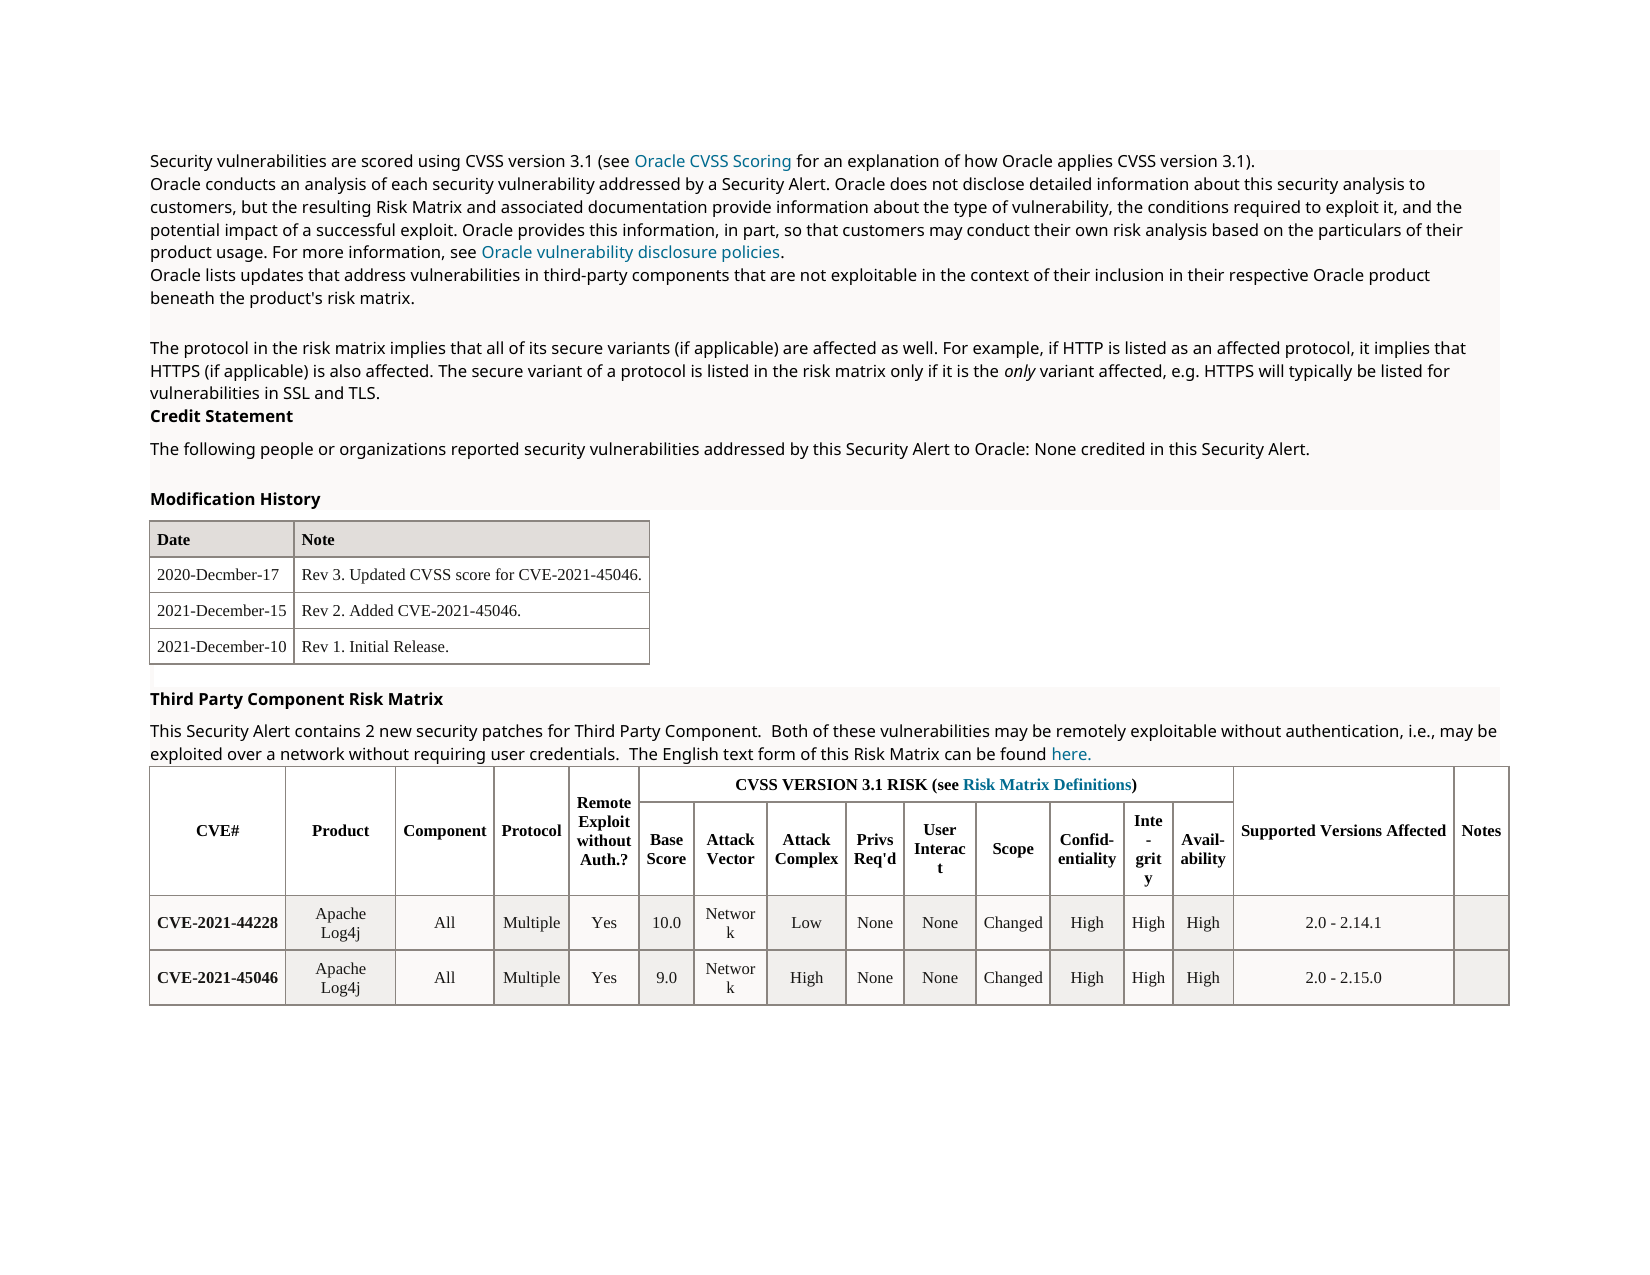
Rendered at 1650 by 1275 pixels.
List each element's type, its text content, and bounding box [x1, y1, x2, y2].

text The protocol in the risk matrix implies that all of its secure variants (if applicable) are affected as well. For example, if HTTP is listed as an affected protocol, it implies that HTTPS (if applicable) is also affected. The secure variant of a protocol is listed in the risk matrix only if it is the only variant affected, e.g. HTTPS will typically be listed for vulnerabilities in SSL and TLS. [150, 336, 1500, 404]
table_cell CVE-2021-45046 [150, 951, 285, 1004]
table_cell 10.0 [640, 896, 693, 949]
table_cell Confid- entiality [1051, 803, 1123, 894]
table_header Protocol [495, 767, 568, 894]
table_cell Inte- grity [1125, 803, 1172, 894]
table_cell High [1125, 896, 1172, 949]
table_cell Attack Vector [695, 803, 766, 894]
table_cell Scope [977, 803, 1049, 894]
table_cell Multiple [495, 896, 568, 949]
table_cell 2021-December-15 [150, 593, 293, 627]
table_cell Yes [570, 896, 638, 949]
table_cell Multiple [495, 951, 568, 1004]
table_cell None [847, 896, 903, 949]
table_header Product [286, 767, 395, 894]
table_cell High [1174, 951, 1233, 1004]
table_cell None [905, 951, 975, 1004]
text Third Party Component Risk Matrix [150, 687, 1500, 710]
table_cell Avail- ability [1174, 803, 1233, 894]
table_cell Yes [570, 951, 638, 1004]
table_header Date [150, 522, 293, 556]
table_cell Base Score [640, 803, 693, 894]
table_cell 9.0 [640, 951, 693, 1004]
table_header CVSS VERSION 3.1 RISK (see Risk Matrix Definitions) [640, 767, 1233, 801]
table_header Component [396, 767, 493, 894]
table_cell Network [695, 896, 766, 949]
table_cell Rev 2. Added CVE-2021-45046. [295, 593, 649, 627]
text This Security Alert contains 2 new security patches for Third Party Component. Both of these vulnerabilities may be remotely exploitable without authentication, i.e., may be exploited over a network without requiring user credentials. The English text form of this Risk Matrix can be found here. [150, 720, 1500, 766]
table_cell Apache Log4j [286, 951, 395, 1004]
table_cell [1455, 896, 1508, 949]
table_cell Apache Log4j [286, 896, 395, 949]
table_cell Network [695, 951, 766, 1004]
table_cell None [847, 951, 903, 1004]
table_header Note [295, 522, 649, 556]
table_cell Privs Req'd [847, 803, 903, 894]
table_cell High [1174, 896, 1233, 949]
table_cell 2020-Decmber-17 [150, 558, 293, 592]
table_cell None [905, 896, 975, 949]
text The following people or organizations reported security vulnerabilities addressed by this Security Alert to Oracle: None credited in this Security Alert. [150, 437, 1500, 460]
table_cell 2.0 - 2.14.1 [1234, 896, 1453, 949]
table_cell Low [768, 896, 845, 949]
table_cell 2.0 - 2.15.0 [1234, 951, 1453, 1004]
table_cell 2021-December-10 [150, 629, 293, 663]
table_header Notes [1455, 767, 1508, 894]
table_cell CVE-2021-44228 [150, 896, 285, 949]
table_cell All [396, 896, 493, 949]
table_cell High [1051, 896, 1123, 949]
table_cell High [1051, 951, 1123, 1004]
table_header CVE# [150, 767, 285, 894]
table_cell [1455, 951, 1508, 1004]
text Oracle lists updates that address vulnerabilities in third-party components that are not exploitable in the context of their inclusion in their respective Oracle product beneath the product's risk matrix. [150, 263, 1500, 309]
table_cell User Interact [905, 803, 975, 894]
table_cell High [768, 951, 845, 1004]
table_cell Rev 3. Updated CVSS score for CVE-2021-45046. [295, 558, 649, 592]
table_cell Attack Complex [768, 803, 845, 894]
table_cell All [396, 951, 493, 1004]
text Security vulnerabilities are scored using CVSS version 3.1 (see Oracle CVSS Scoring for an explanation of how Oracle applies CVSS version 3.1). [150, 150, 1500, 173]
text Credit Statement [150, 404, 1500, 427]
table_cell Changed [977, 896, 1049, 949]
table_cell Changed [977, 951, 1049, 1004]
text Oracle conducts an analysis of each security vulnerability addressed by a Security Alert. Oracle does not disclose detailed information about this security analysis to customers, but the resulting Risk Matrix and associated documentation provide information about the type of vulnerability, the conditions required to exploit it, and the potential impact of a successful exploit. Oracle provides this information, in part, so that customers may conduct their own risk analysis based on the particulars of their product usage. For more information, see Oracle vulnerability disclosure policies. [150, 173, 1500, 263]
table_header Remote Exploit without Auth.? [570, 767, 638, 894]
table_cell High [1125, 951, 1172, 1004]
table_header Supported Versions Affected [1234, 767, 1453, 894]
text Modification History [150, 487, 1500, 510]
table_cell Rev 1. Initial Release. [295, 629, 649, 663]
